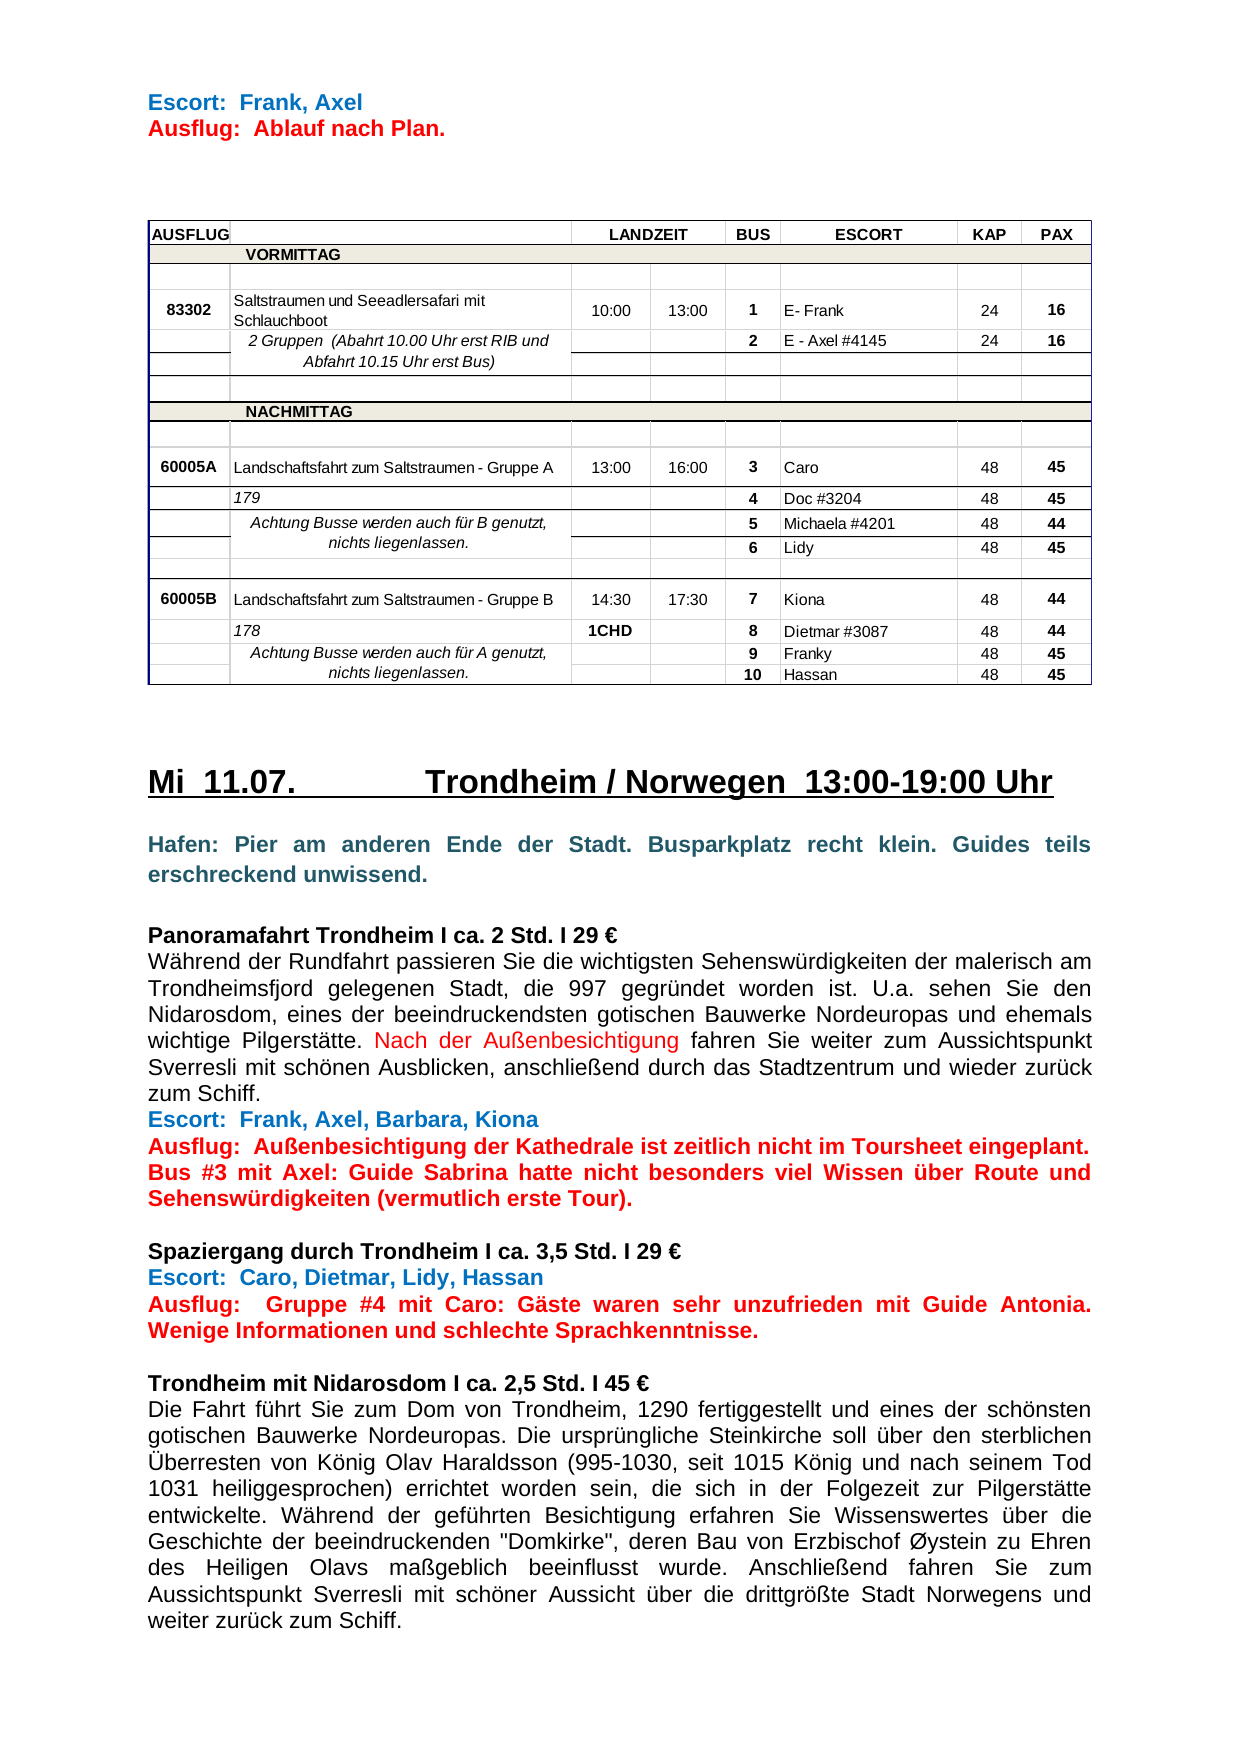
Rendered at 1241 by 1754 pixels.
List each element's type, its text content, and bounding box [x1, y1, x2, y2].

text Mi 11.07. Trondheim / Norwegen 13:00-19:00 Uhr [148, 762, 1093, 801]
text Ausflug: Gruppe #4 mit Caro: Gäste waren sehr unzufrieden mit Guide Antonia. Wenige Informationen und schlechte Sprachkenntnisse. [148, 1291, 1093, 1343]
text Panoramafahrt Trondheim I ca. 2 Std. I 29 € [148, 922, 1093, 948]
text Hafen: Pier am anderen Ende der Stadt. Busparkplatz recht klein. Guides teils erschreckend unwissend. [148, 831, 1093, 888]
text Trondheim mit Nidarosdom I ca. 2,5 Std. I 45 € [148, 1370, 1093, 1396]
text Spaziergang durch Trondheim I ca. 3,5 Std. I 29 € [148, 1238, 1093, 1264]
text Während der Rundfahrt passieren Sie die wichtigsten Sehenswürdigkeiten der malerisch am Trondheimsfjord gelegenen Stadt, die 997 gegründet worden ist. U.a. sehen Sie den Nidarosdom, eines der beeindruckendsten gotischen Bauwerke Nordeuropas und ehemals wichtige Pilgerstätte. Nach der Außenbesichtigung fahren Sie weiter zum Aussichtspunkt Sverresli mit schönen Ausblicken, anschließend durch das Stadtzentrum und wieder zurück zum Schiff. [148, 948, 1093, 1106]
text Escort: Caro, Dietmar, Lidy, Hassan [148, 1264, 1093, 1291]
text Bus #3 mit Axel: Guide Sabrina hatte nicht besonders viel Wissen über Route und Sehenswürdigkeiten (vermutlich erste Tour). [148, 1159, 1093, 1212]
text Ausflug: Ablauf nach Plan. [148, 115, 1093, 141]
text Escort: Frank, Axel, Barbara, Kiona [148, 1106, 1093, 1133]
text Escort: Frank, Axel [148, 89, 1093, 115]
text Die Fahrt führt Sie zum Dom von Trondheim, 1290 fertiggestellt und eines der schönsten gotischen Bauwerke Nordeuropas. Die ursprüngliche Steinkirche soll über den sterblichen Überresten von König Olav Haraldsson (995-1030, seit 1015 König und nach seinem Tod 1031 heiliggesprochen) errichtet worden sein, die sich in der Folgezeit zur Pilgerstätte entwickelte. Während der geführten Besichtigung erfahren Sie Wissenswertes über die Geschichte der beeindruckenden "Domkirke", deren Bau von Erzbischof Øystein zu Ehren des Heiligen Olavs maßgeblich beeinflusst wurde. Anschließend fahren Sie zum Aussichtspunkt Sverresli mit schöner Aussicht über die drittgrößte Stadt Norwegens und weiter zurück zum Schiff. [148, 1396, 1093, 1633]
text Ausflug: Außenbesichtigung der Kathedrale ist zeitlich nicht im Toursheet eingeplant. [148, 1133, 1093, 1159]
